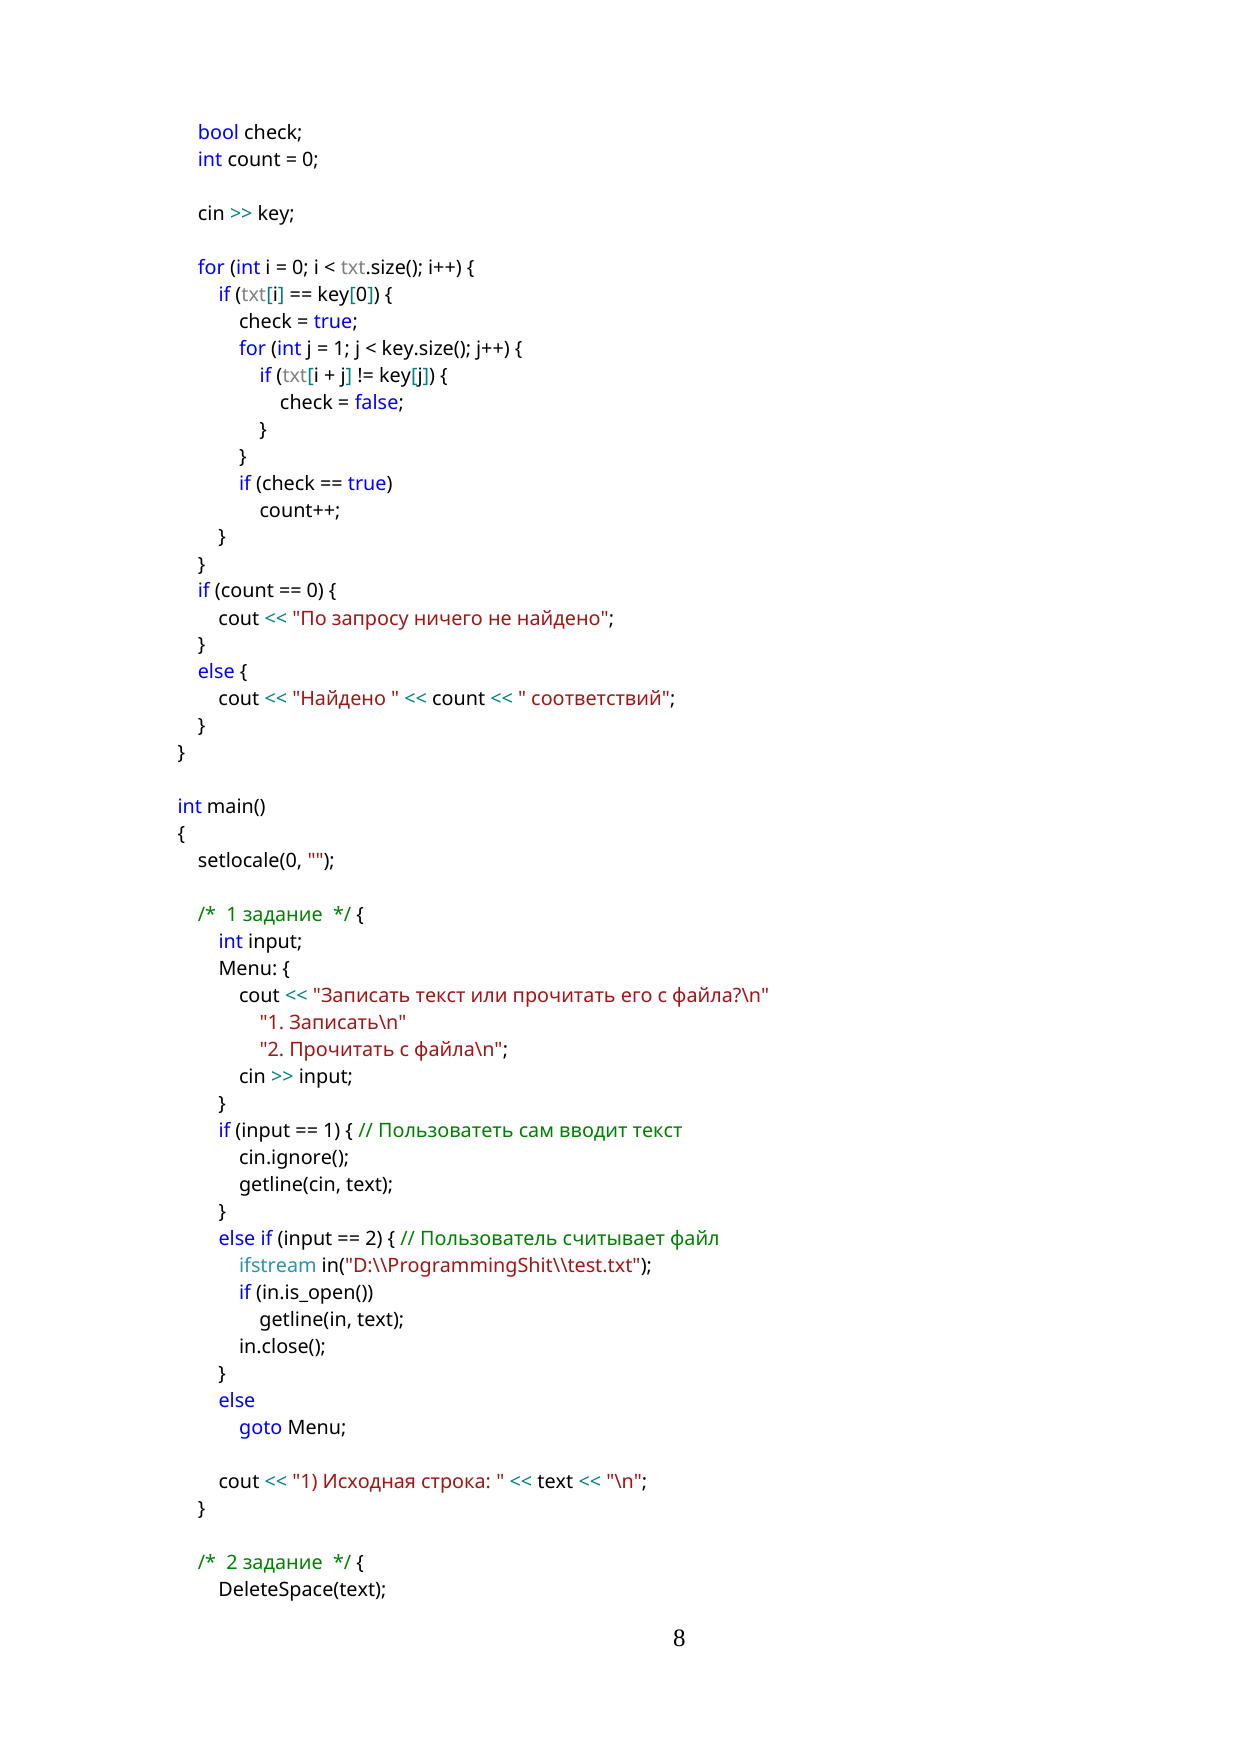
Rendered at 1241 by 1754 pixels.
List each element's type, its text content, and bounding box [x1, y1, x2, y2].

text } [177, 523, 1181, 550]
text } [177, 712, 1181, 739]
text check = false; [177, 388, 1181, 415]
text count++; [177, 496, 1181, 523]
text } [177, 1359, 1181, 1386]
text DeleteSpace(text); [177, 1575, 1181, 1602]
text /* 2 задание */ { [177, 1548, 1181, 1575]
text for (int j = 1; j < key.size(); j++) { [177, 334, 1181, 361]
text goto Menu; [177, 1413, 1181, 1440]
text if (txt[i + j] != key[j]) { [177, 361, 1181, 388]
text int input; [177, 927, 1181, 954]
text bool check; [177, 118, 1181, 145]
text cin.ignore(); [177, 1143, 1181, 1170]
text else if (input == 2) { // Пользователь считывает файл [177, 1224, 1181, 1251]
text } [177, 631, 1181, 658]
text int main() [177, 793, 1181, 819]
text else [177, 1386, 1181, 1413]
text "1. Записать\n" [177, 1008, 1181, 1035]
text } [177, 1494, 1181, 1521]
text } [177, 415, 1181, 442]
text { [177, 819, 1181, 847]
text "2. Прочитать с файла\n"; [177, 1035, 1181, 1062]
text /* 1 задание */ { [177, 901, 1181, 927]
text } [177, 442, 1181, 469]
text Menu: { [177, 954, 1181, 981]
text if (count == 0) { [177, 577, 1181, 604]
text getline(cin, text); [177, 1170, 1181, 1197]
text cout << "Найдено " << count << " соответствий"; [177, 685, 1181, 712]
text for (int i = 0; i < txt.size(); i++) { [177, 253, 1181, 280]
text if (check == true) [177, 469, 1181, 496]
text cin >> input; [177, 1062, 1181, 1089]
text cin >> key; [177, 199, 1181, 226]
text if (txt[i] == key[0]) { [177, 280, 1181, 307]
text else { [177, 658, 1181, 685]
text if (in.is_open()) [177, 1278, 1181, 1305]
text check = true; [177, 307, 1181, 334]
text setlocale(0, ""); [177, 847, 1181, 873]
text } [177, 739, 1181, 766]
text } [177, 550, 1181, 577]
text } [177, 1089, 1181, 1116]
text in.close(); [177, 1332, 1181, 1359]
text if (input == 1) { // Пользоватеть сам вводит текст [177, 1116, 1181, 1143]
text cout << "1) Исходная строка: " << text << "\n"; [177, 1467, 1181, 1494]
text } [177, 1197, 1181, 1224]
text cout << "Записать текст или прочитать его с файла?\n" [177, 981, 1181, 1008]
text int count = 0; [177, 145, 1181, 172]
text ifstream in("D:\\ProgrammingShit\\test.txt"); [177, 1251, 1181, 1278]
text getline(in, text); [177, 1305, 1181, 1332]
text cout << "По запросу ничего не найдено"; [177, 604, 1181, 631]
